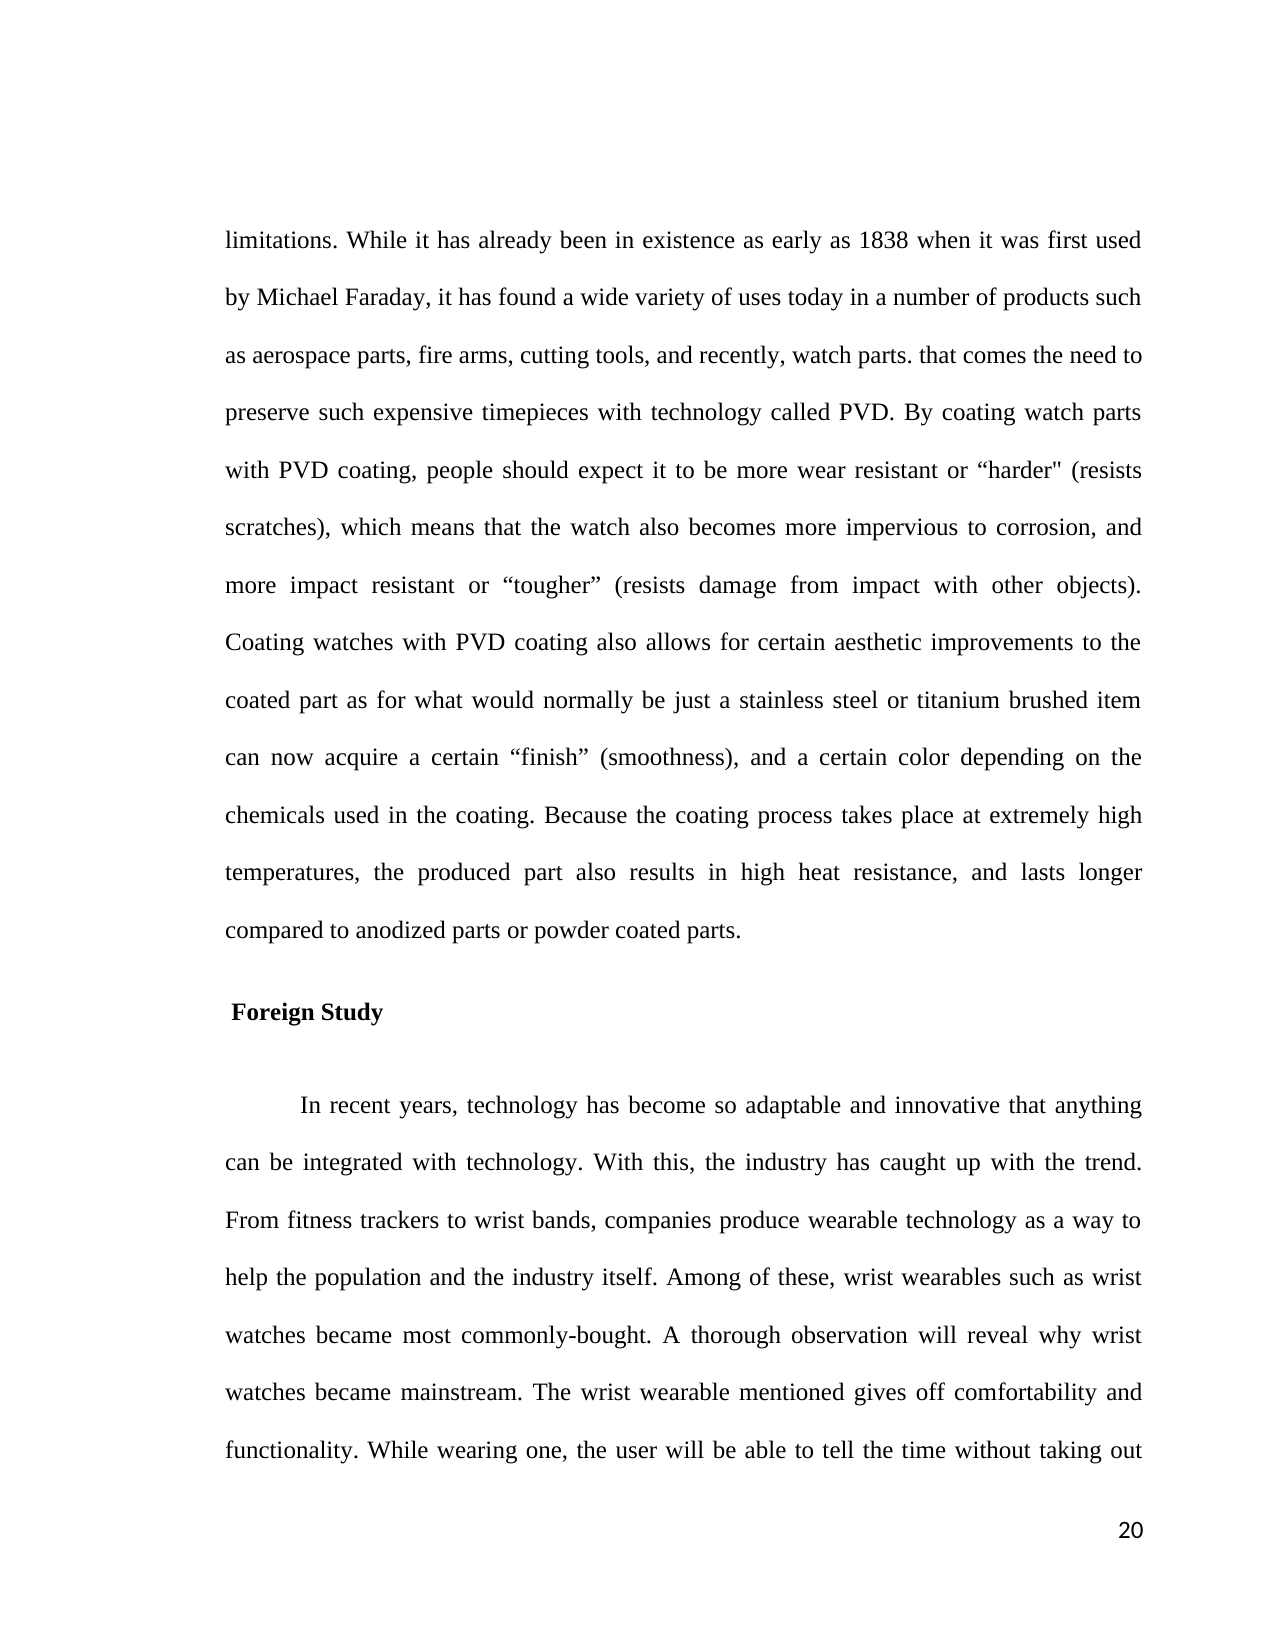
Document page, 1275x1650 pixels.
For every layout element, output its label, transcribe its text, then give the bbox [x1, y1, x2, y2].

subtitle Foreign Study [225, 997, 1143, 1026]
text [225, 1090, 1143, 1464]
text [225, 225, 1143, 944]
